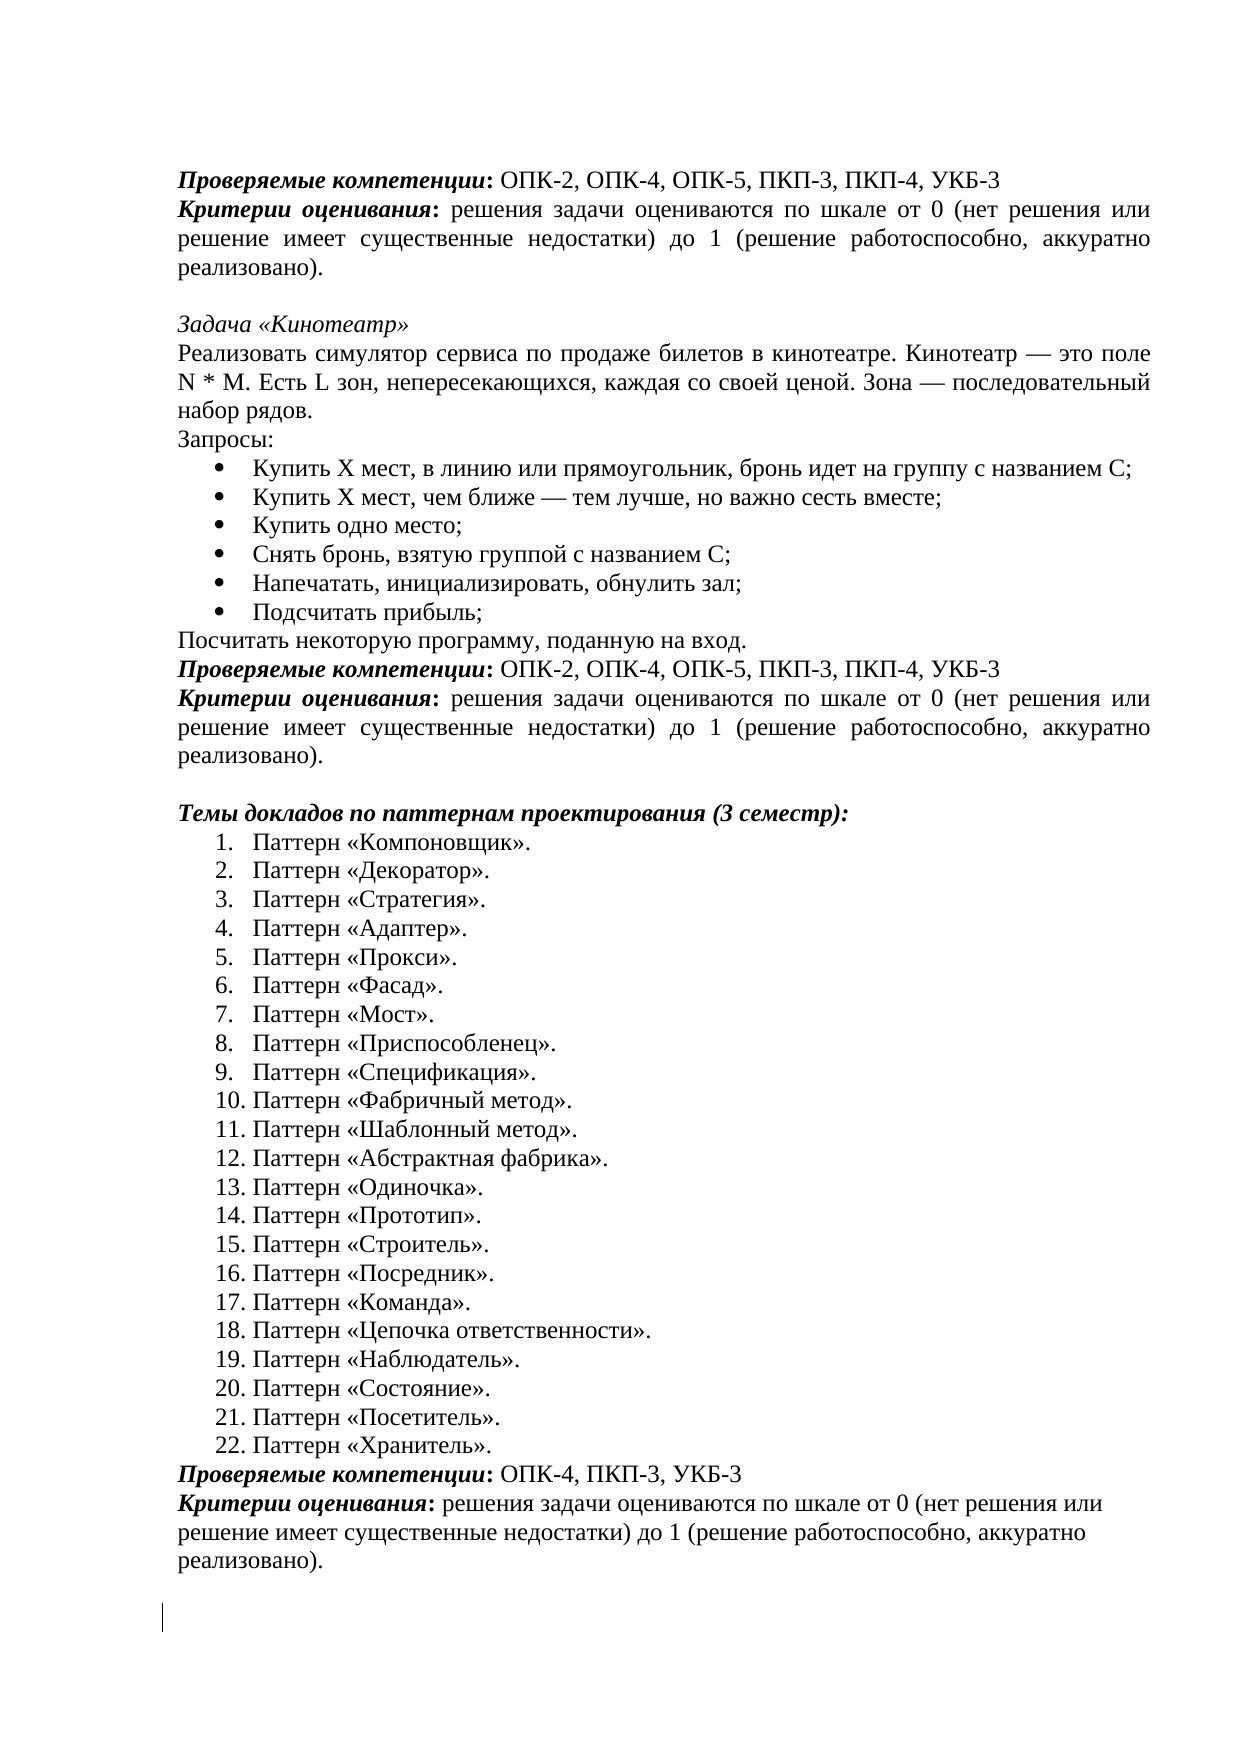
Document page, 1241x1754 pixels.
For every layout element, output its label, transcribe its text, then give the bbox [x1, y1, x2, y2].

list Паттерн «Одиночка». [215, 1172, 1152, 1200]
list Паттерн «Цепочка ответственности». [215, 1315, 1152, 1344]
list Купить X мест, чем ближе — тем лучше, но важно сесть вместе; [215, 482, 1152, 510]
list Купить X мест, в линию или прямоугольник, бронь идет на группу с названием C; [215, 453, 1152, 482]
list Паттерн «Шаблонный метод». [215, 1114, 1152, 1143]
list Паттерн «Состояние». [215, 1373, 1152, 1402]
list Паттерн «Команда». [215, 1287, 1152, 1315]
text Посчитать некоторую программу, поданную на вход. [177, 625, 1152, 654]
list Паттерн «Спецификация». [215, 1057, 1152, 1085]
text Реализовать симулятор сервиса по продаже билетов в кинотеатре. Кинотеатр — это поле N * M. Есть L зон, непересекающихся, каждая со своей ценой. Зона — последовательный набор рядов. [177, 338, 1152, 424]
text Запросы: [177, 424, 1152, 453]
list Паттерн «Строитель». [215, 1229, 1152, 1258]
list Паттерн «Абстрактная фабрика». [215, 1143, 1152, 1172]
list Паттерн «Хранитель». [215, 1430, 1152, 1459]
list Паттерн «Прототип». [215, 1200, 1152, 1229]
text Проверяемые компетенции: ОПК-2, ОПК-4, ОПК-5, ПКП-3, ПКП-4, УКБ-3 [177, 654, 1165, 683]
text Проверяемые компетенции: ОПК-2, ОПК-4, ОПК-5, ПКП-3, ПКП-4, УКБ-3 [177, 165, 1165, 194]
list Паттерн «Декоратор». [215, 855, 1152, 884]
list Купить одно место; [215, 510, 1152, 539]
text Критерии оценивания: решения задачи оцениваются по шкале от 0 (нет решения или решение имеет существенные недостатки) до 1 (решение работоспособно, аккуратно реализовано). [177, 683, 1152, 769]
list Паттерн «Прокси». [215, 942, 1152, 970]
text Проверяемые компетенции: ОПК-4, ПКП-3, УКБ-3 [177, 1459, 1165, 1488]
text Критерии оценивания: решения задачи оцениваются по шкале от 0 (нет решения или решение имеет существенные недостатки) до 1 (решение работоспособно, аккуратно реализовано). [177, 194, 1152, 280]
list Подсчитать прибыль; [215, 597, 1152, 625]
list Паттерн «Приспособленец». [215, 1028, 1152, 1057]
list Напечатать, инициализировать, обнулить зал; [215, 568, 1152, 597]
list Снять бронь, взятую группой с названием C; [215, 539, 1152, 568]
list Паттерн «Стратегия». [215, 884, 1152, 913]
list Паттерн «Компоновщик». [215, 827, 1152, 855]
text Критерии оценивания: решения задачи оцениваются по шкале от 0 (нет решения или решение имеет существенные недостатки) до 1 (решение работоспособно, аккуратно реализовано). [177, 1488, 1165, 1574]
list Паттерн «Посредник». [215, 1258, 1152, 1287]
list Паттерн «Наблюдатель». [215, 1344, 1152, 1373]
list Паттерн «Адаптер». [215, 913, 1152, 942]
text Задача «Кинотеатр» [177, 309, 1152, 338]
list Паттерн «Посетитель». [215, 1402, 1152, 1430]
list Паттерн «Мост». [215, 999, 1152, 1028]
list Паттерн «Фабричный метод». [215, 1085, 1152, 1114]
list Паттерн «Фасад». [215, 970, 1152, 999]
text Темы докладов по паттернам проектирования (3 семестр): [177, 798, 1152, 827]
